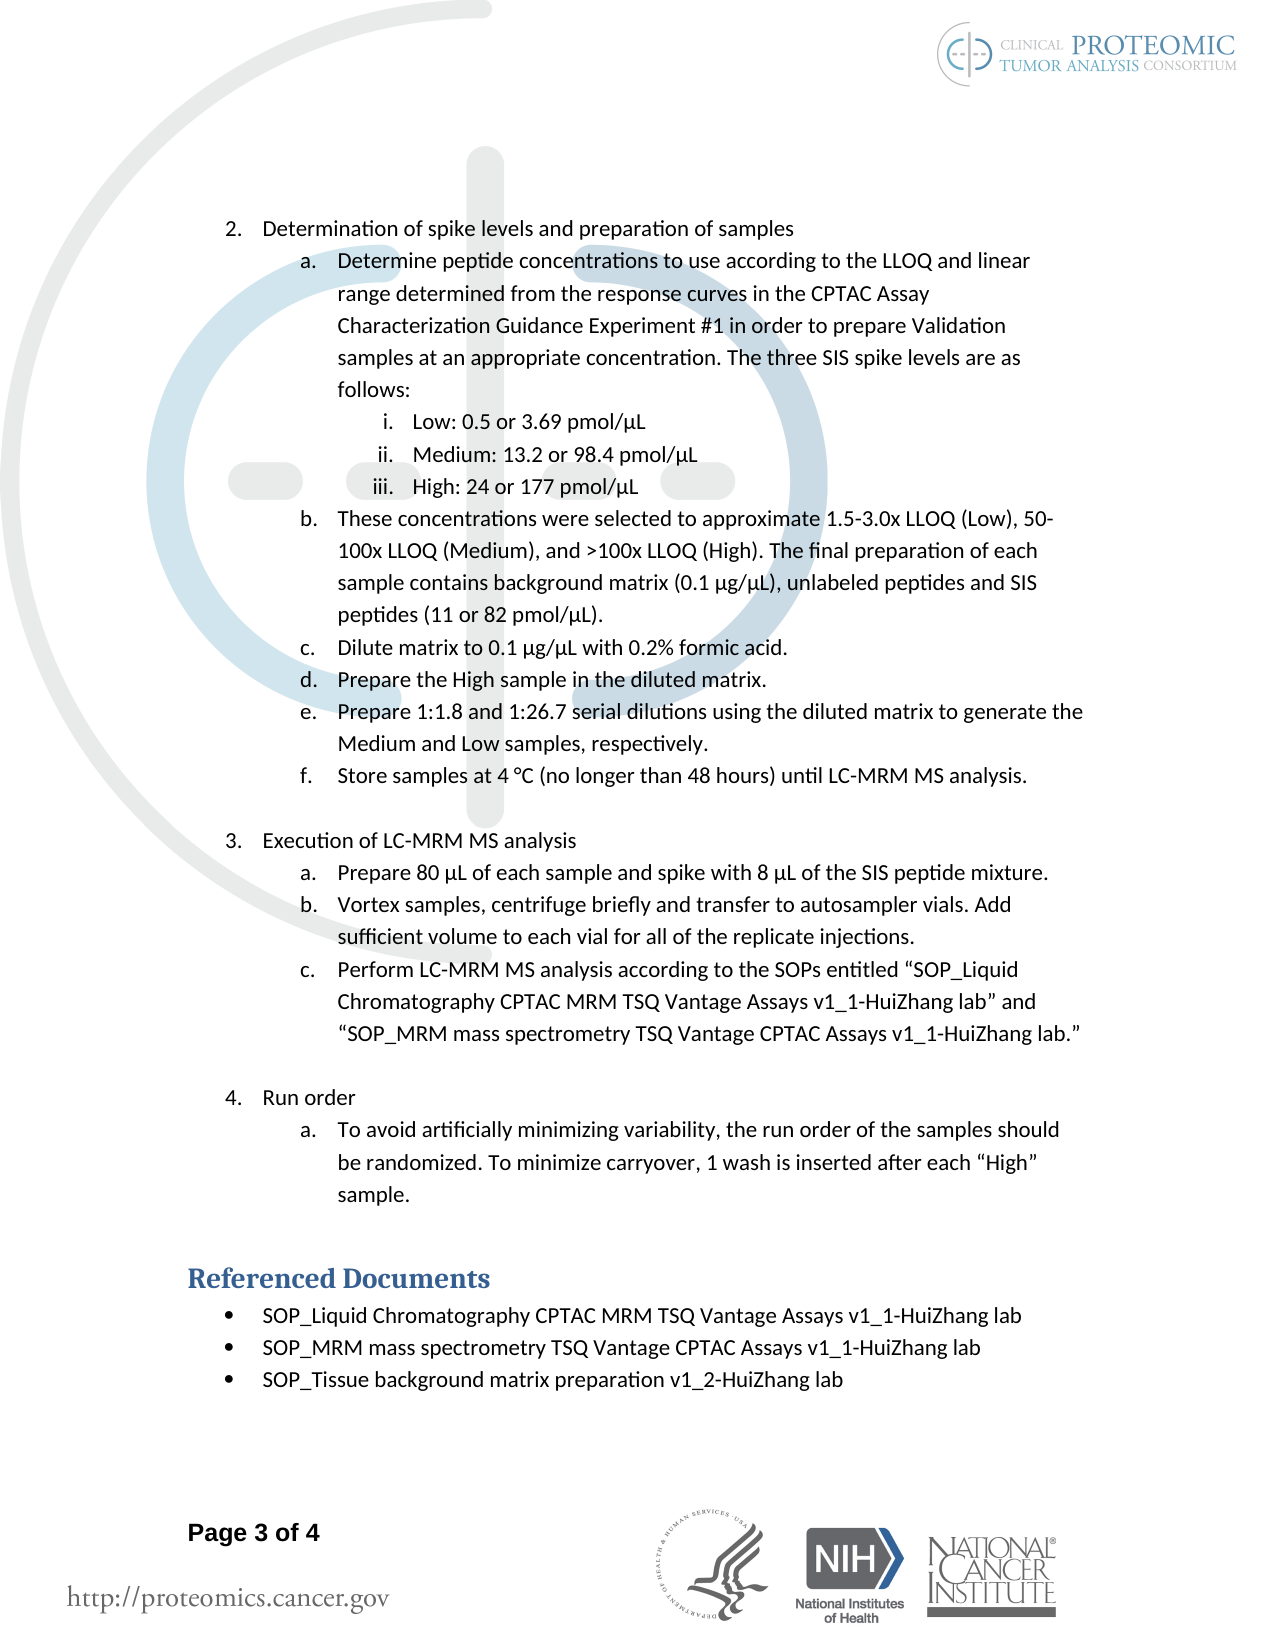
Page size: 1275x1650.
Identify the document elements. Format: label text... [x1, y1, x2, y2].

list Perform LC-MRM MS analysis according to the SOPs entitled “SOP_Liquid Chromatography CPTAC MRM TSQ Vantage Assays v1_1-HuiZhang lab” and “SOP_MRM mass spectrometry TSQ Vantage CPTAC Assays v1_1-HuiZhang lab.” [300, 955, 1087, 1047]
list High: 24 or 177 pmol/µL [394, 472, 1087, 500]
list Determine peptide concentrations to use according to the LLOQ and linear range determined from the response curves in the CPTAC Assay Characterization Guidance Experiment #1 in order to prepare Validation samples at an appropriate concentration. The three SIS spike levels are as follows: [300, 247, 1087, 403]
list Prepare 1:1.8 and 1:26.7 serial dilutions using the diluted matrix to generate the Medium and Low samples, respectively. [300, 697, 1087, 757]
text Referenced Documents [187, 1262, 1087, 1296]
picture [0, 0, 1275, 1650]
list SOP_Tissue background matrix preparation v1_2-HuiZhang lab [225, 1365, 1087, 1393]
list Run order [225, 1083, 1087, 1111]
list Low: 0.5 or 3.69 pmol/µL [394, 407, 1087, 436]
list Determination of spike levels and preparation of samples [225, 214, 1087, 242]
list Store samples at 4 °C (no longer than 48 hours) until LC-MRM MS analysis. [300, 762, 1087, 789]
list SOP_MRM mass spectrometry TSQ Vantage CPTAC Assays v1_1-HuiZhang lab [225, 1333, 1087, 1361]
list These concentrations were selected to approximate 1.5-3.0x LLOQ (Low), 50-100x LLOQ (Medium), and >100x LLOQ (High). The final preparation of each sample contains background matrix (0.1 µg/µL), unlabeled peptides and SIS peptides (11 or 82 pmol/µL). [300, 504, 1087, 629]
list Execution of LC-MRM MS analysis [225, 826, 1087, 854]
list Prepare 80 µL of each sample and spike with 8 µL of the SIS peptide mixture. [300, 858, 1087, 886]
list Vortex samples, centrifuge briefly and transfer to autosampler vials. Add sufficient volume to each vial for all of the replicate injections. [300, 890, 1087, 951]
list Medium: 13.2 or 98.4 pmol/µL [394, 440, 1087, 468]
list SOP_Liquid Chromatography CPTAC MRM TSQ Vantage Assays v1_1-HuiZhang lab [225, 1301, 1087, 1329]
list To avoid artificially minimizing variability, the run order of the samples should be randomized. To minimize carryover, 1 wash is inserted after each “High” sample. [300, 1116, 1087, 1208]
list Dilute matrix to 0.1 µg/µL with 0.2% formic acid. [300, 633, 1087, 661]
list Prepare the High sample in the diluted matrix. [300, 665, 1087, 693]
